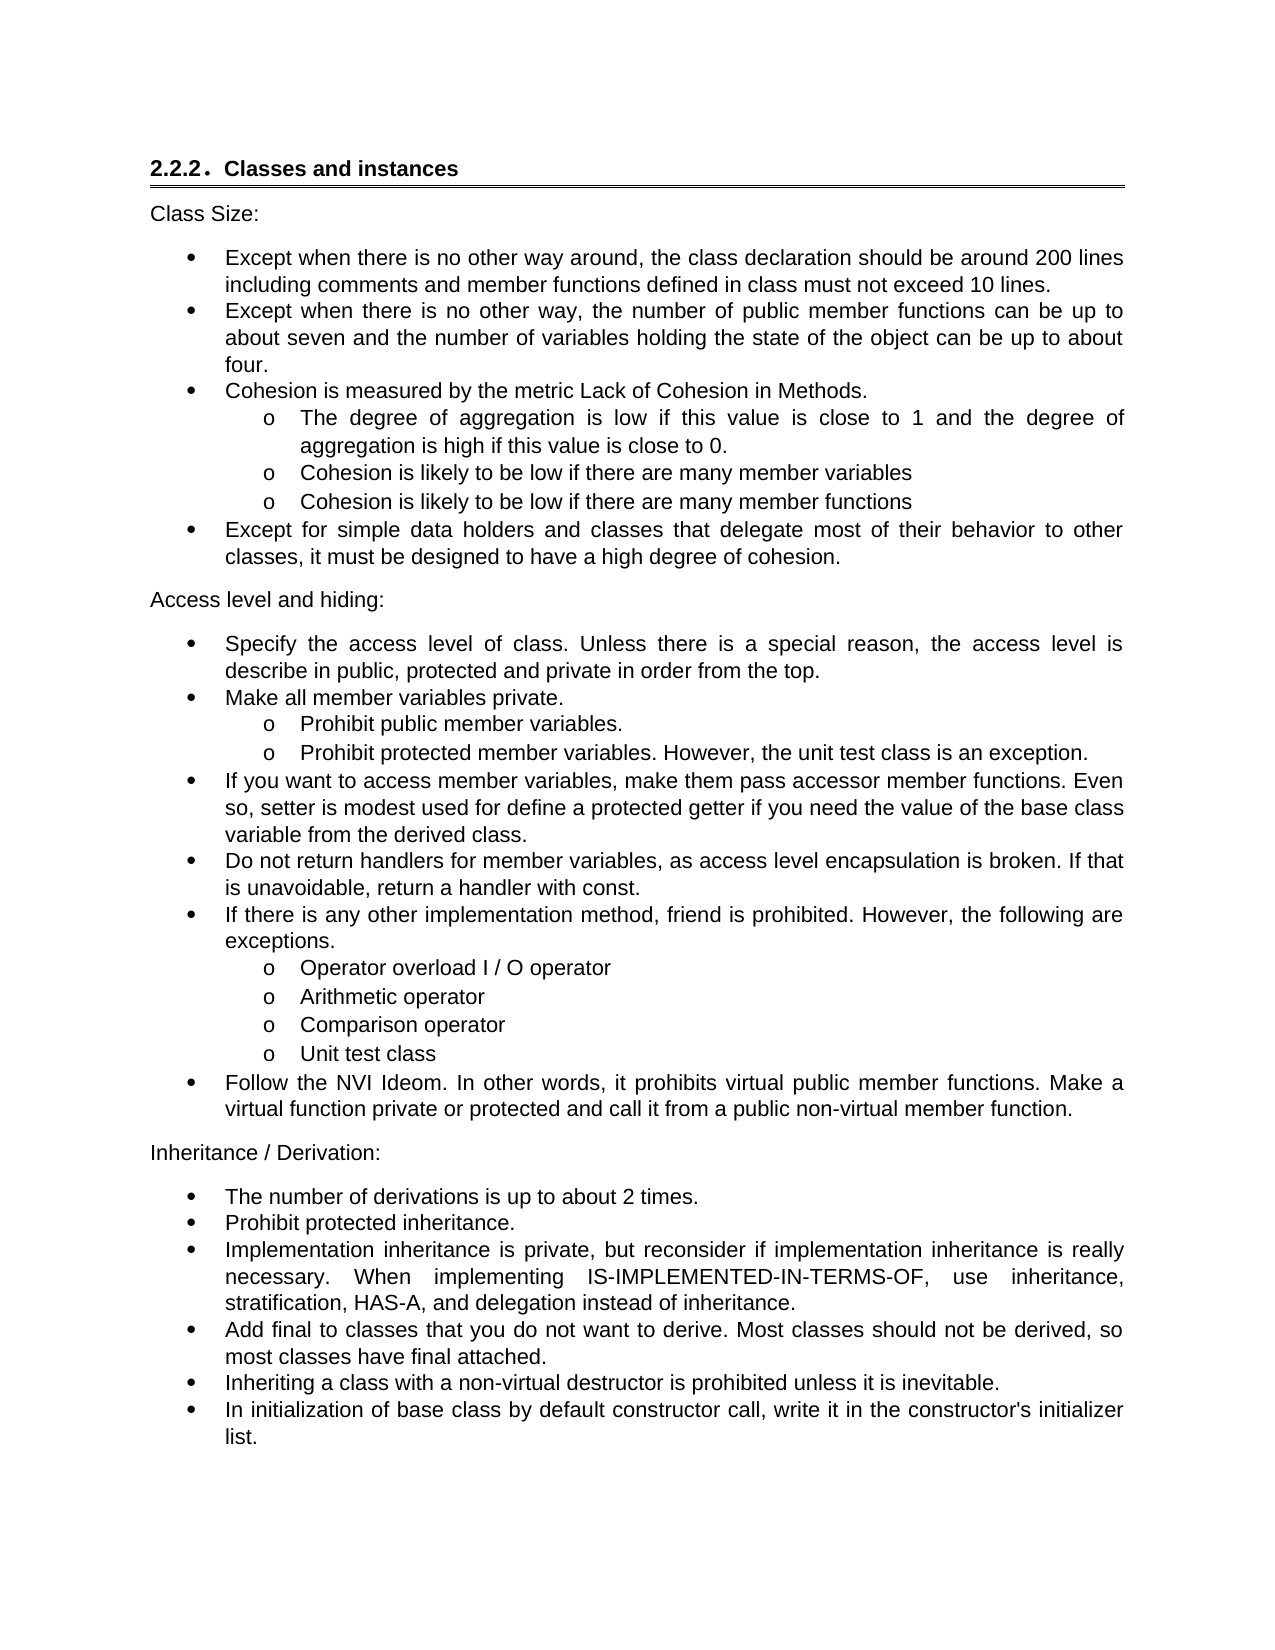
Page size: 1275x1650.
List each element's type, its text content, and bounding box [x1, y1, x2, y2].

list Comparison operator [262, 1012, 1125, 1039]
list Except when there is no other way around, the class declaration should be around 200 lines including comments and member functions defined in class must not exceed 10 lines. [187, 245, 1125, 297]
list Except when there is no other way, the number of public member functions can be up to about seven and the number of variables holding the state of the object can be up to about four. [187, 298, 1125, 377]
text 2.2.2．Classes and instances [150, 150, 1125, 185]
list Follow the NVI Ideom. In other words, it prohibits virtual public member functions. Make a virtual function private or protected and call it from a public non-virtual member function. [187, 1070, 1125, 1122]
list Prohibit protected member variables. However, the unit test class is an exception. [262, 740, 1125, 767]
list Implementation inheritance is private, but reconsider if implementation inheritance is really necessary. When implementing IS-IMPLEMENTED-IN-TERMS-OF, use inheritance, stratification, HAS-A, and delegation instead of inheritance. [187, 1237, 1125, 1315]
list Add final to classes that you do not want to derive. Most classes should not be derived, so most classes have final attached. [187, 1317, 1125, 1369]
list If there is any other implementation method, friend is prohibited. However, the following are exceptions. [187, 902, 1125, 954]
list Cohesion is likely to be low if there are many member variables [262, 460, 1125, 487]
list Cohesion is measured by the metric Lack of Cohesion in Methods. [187, 378, 1125, 403]
list Prohibit protected inheritance. [187, 1210, 1125, 1235]
text Inheritance / Derivation: [150, 1140, 1125, 1165]
list Unit test class [262, 1041, 1125, 1068]
list Except for simple data holders and classes that delegate most of their behavior to other classes, it must be designed to have a high degree of cohesion. [187, 517, 1125, 569]
list The number of derivations is up to about 2 times. [187, 1183, 1125, 1209]
list Make all member variables private. [187, 684, 1125, 710]
list Prohibit public member variables. [262, 711, 1125, 738]
text Access level and hiding: [150, 587, 1125, 612]
list If you want to access member variables, make them pass accessor member functions. Even so, setter is modest used for define a protected getter if you need the value of the base class variable from the derived class. [187, 768, 1125, 847]
text Class Size: [150, 201, 1125, 226]
list Inheriting a class with a non-virtual destructor is prohibited unless it is inevitable. [187, 1370, 1125, 1395]
list Arithmetic operator [262, 984, 1125, 1011]
list In initialization of base class by default constructor call, write it in the constructor's initializer list. [187, 1397, 1125, 1449]
list Operator overload I / O operator [262, 955, 1125, 982]
list Specify the access level of class. Unless there is a special reason, the access level is describe in public, protected and private in order from the top. [187, 631, 1125, 683]
list The degree of aggregation is low if this value is close to 1 and the degree of aggregation is high if this value is close to 0. [262, 405, 1125, 458]
list Do not return handlers for member variables, as access level encapsulation is broken. If that is unavoidable, return a handler with const. [187, 848, 1125, 900]
list Cohesion is likely to be low if there are many member functions [262, 489, 1125, 516]
